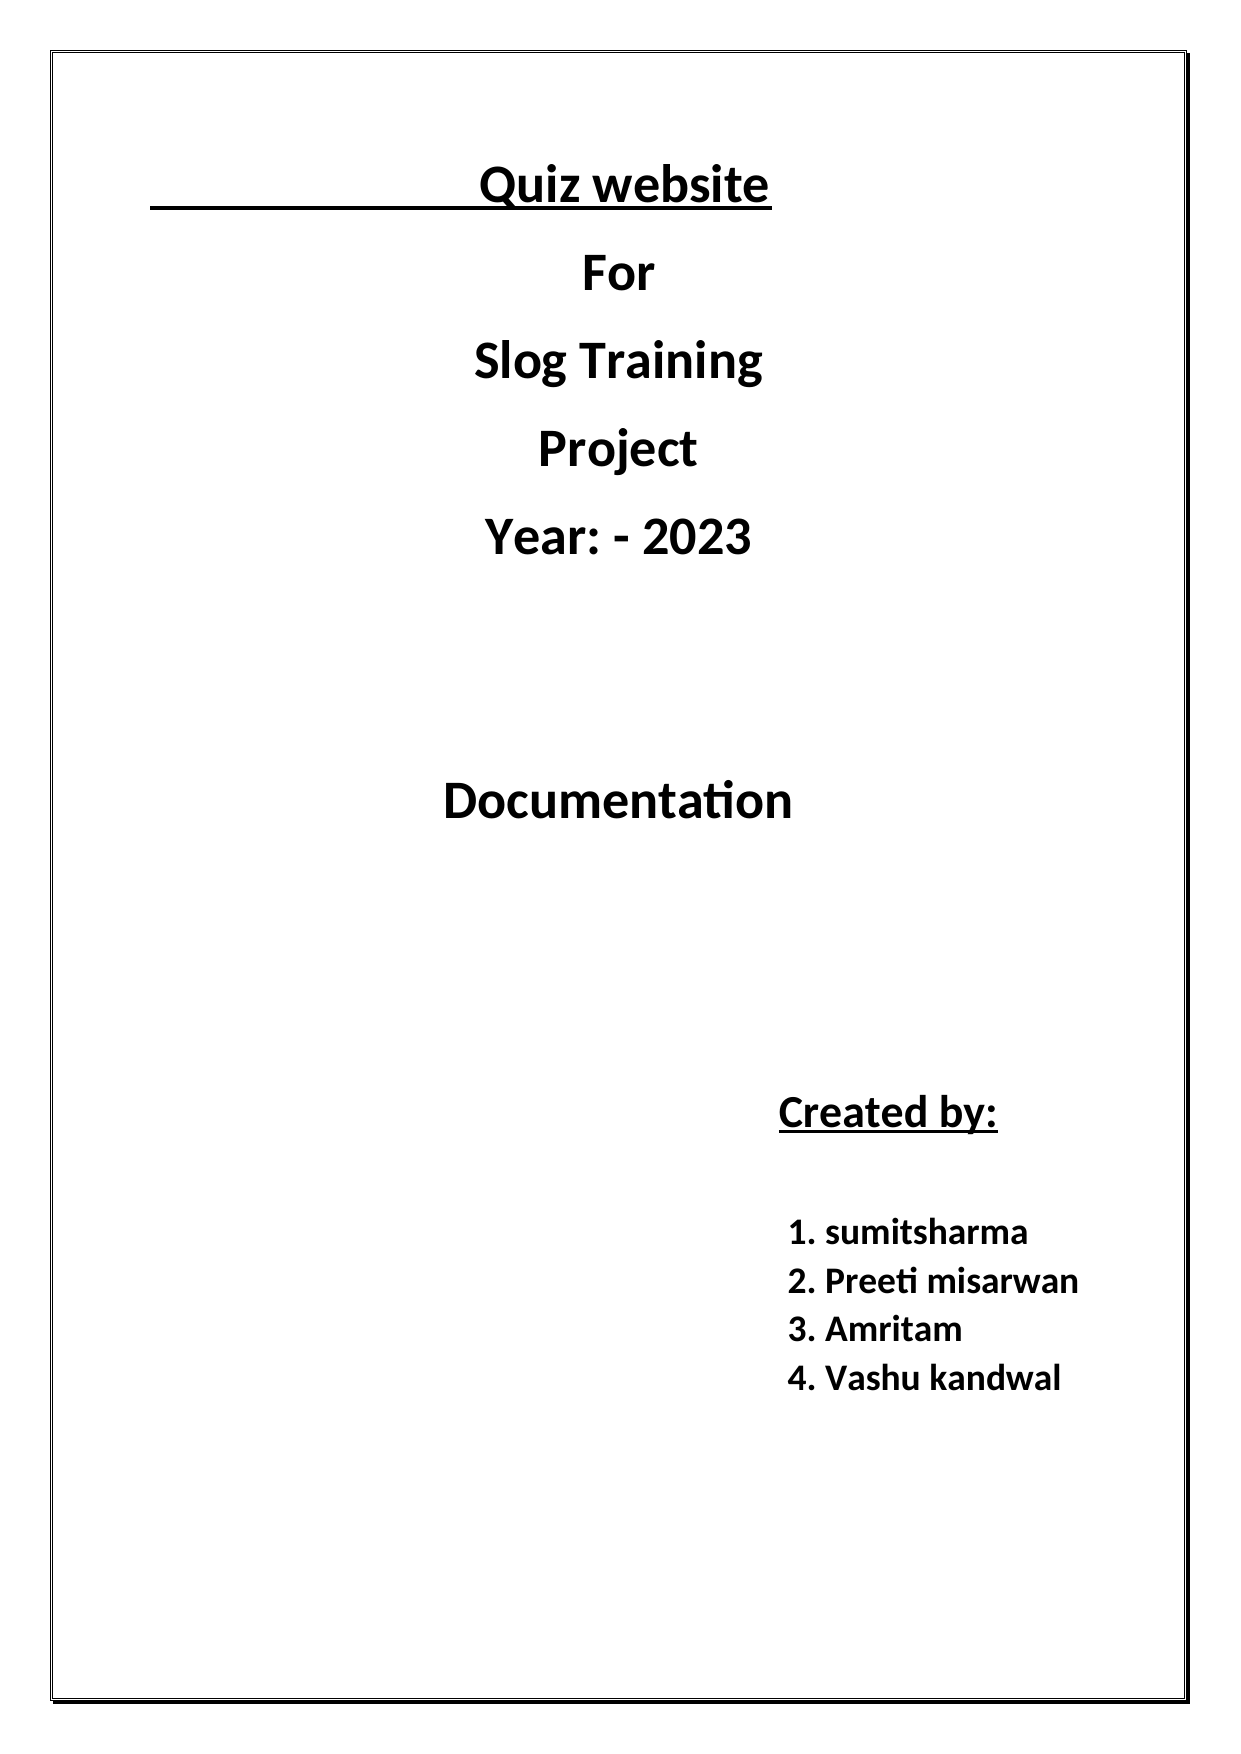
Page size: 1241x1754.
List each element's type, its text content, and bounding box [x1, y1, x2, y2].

text Project [150, 414, 1087, 480]
text Created by: [150, 1083, 1087, 1139]
text Slog Training [150, 326, 1087, 392]
text Year: - 2023 [150, 502, 1087, 568]
list Amritam [787, 1305, 1087, 1351]
list sumitsharma [787, 1208, 1087, 1254]
text Quiz website [150, 150, 1087, 216]
text For [150, 238, 1087, 304]
text Documentation [150, 766, 1087, 832]
list Vashu kandwal [787, 1354, 1087, 1400]
list Preeti misarwan [787, 1257, 1087, 1303]
